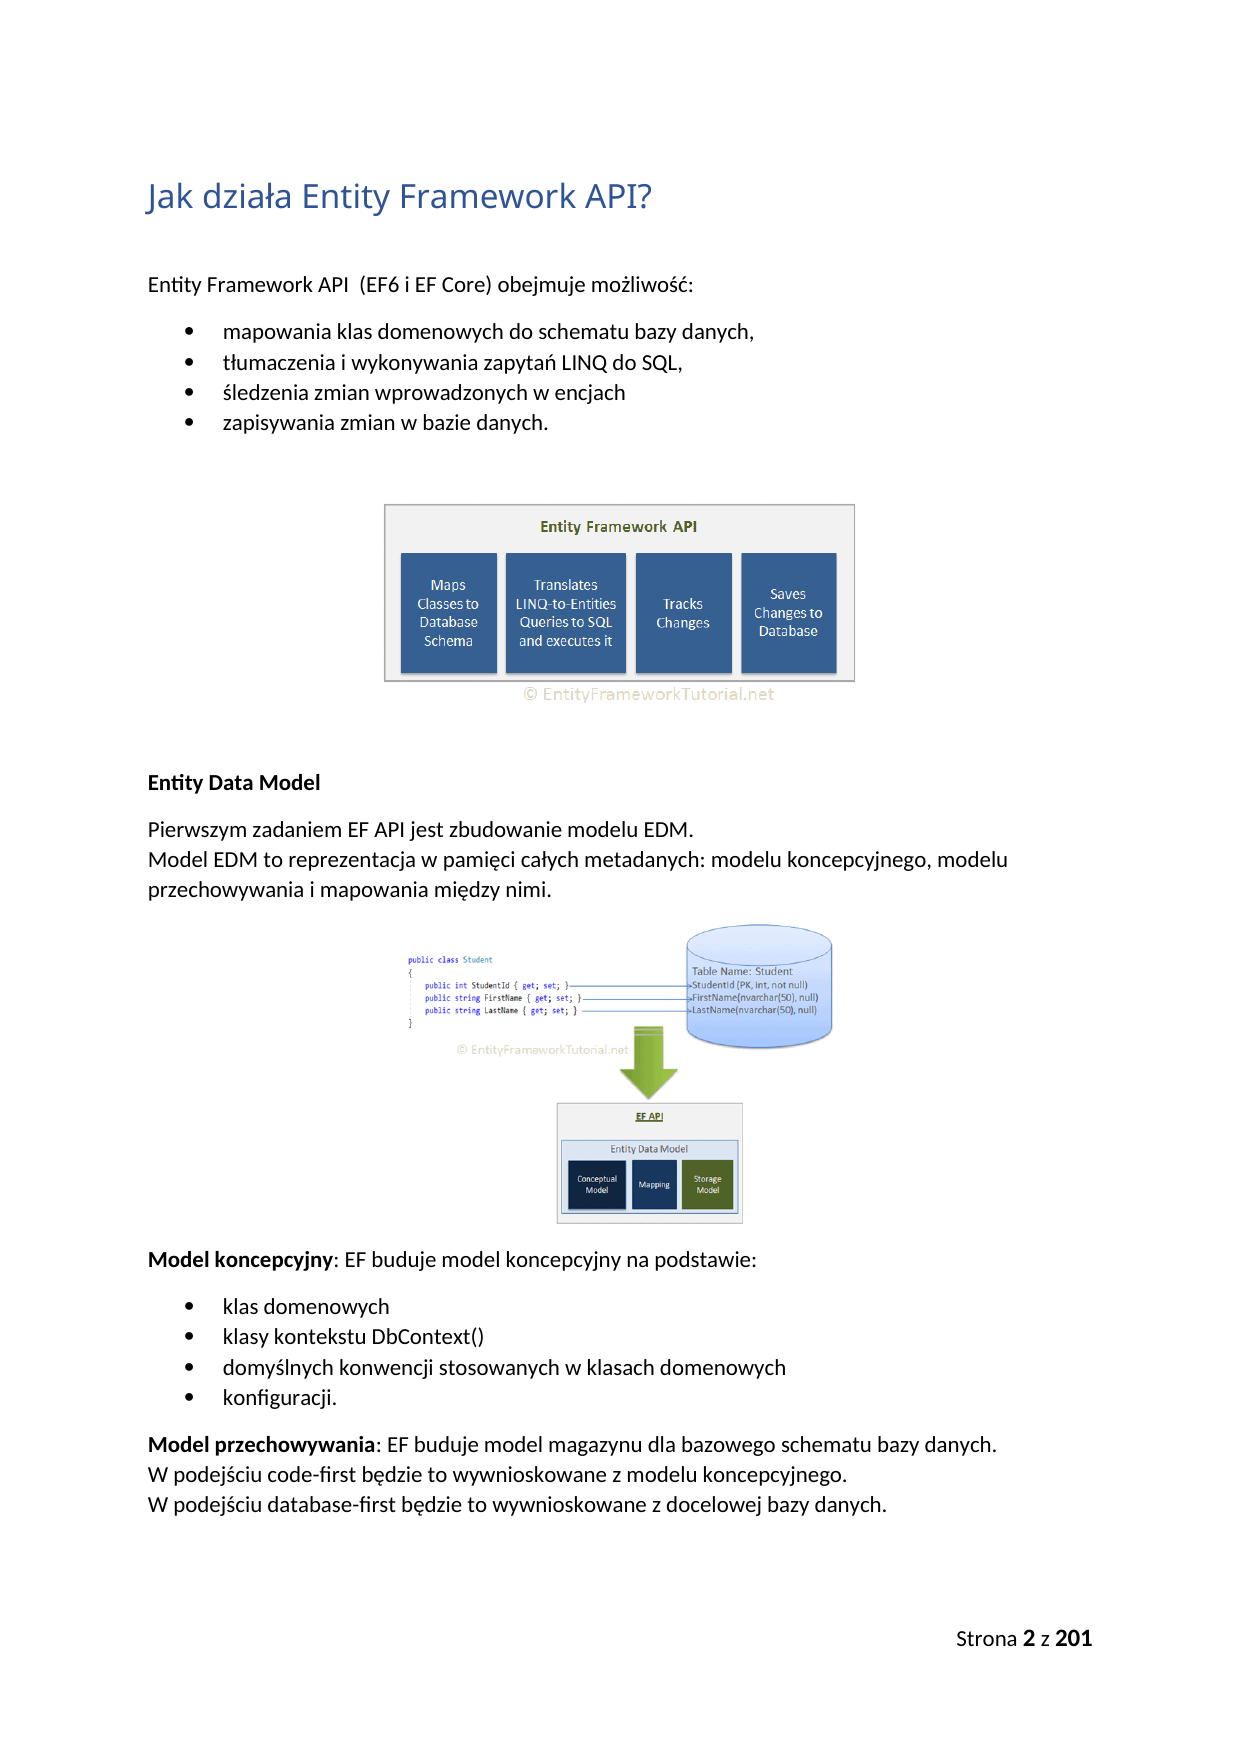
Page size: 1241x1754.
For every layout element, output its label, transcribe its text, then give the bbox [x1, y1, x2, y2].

text Pierwszym zadaniem EF API jest zbudowanie modelu EDM. Model EDM to reprezentacja w pamięci całych metadanych: modelu koncepcyjnego, modelu przechowywania i mapowania między nimi. [148, 815, 1093, 903]
text Model przechowywania: EF buduje model magazynu dla bazowego schematu bazy danych. W podejściu code-first będzie to wywnioskowane z modelu koncepcyjnego. W podejściu database-first będzie to wywnioskowane z docelowej bazy danych. [148, 1430, 1093, 1518]
list klas domenowych [185, 1292, 1093, 1320]
picture [405, 922, 836, 1227]
list mapowania klas domenowych do schematu bazy danych, [185, 317, 1093, 345]
text Entity Framework API (EF6 i EF Core) obejmuje możliwość: [148, 271, 1093, 298]
list klasy kontekstu DbContext() [185, 1322, 1093, 1350]
list konfiguracji. [185, 1383, 1093, 1411]
list tłumaczenia i wykonywania zapytań LINQ do SQL, [185, 348, 1093, 376]
picture [381, 501, 859, 703]
list domyślnych konwencji stosowanych w klasach domenowych [185, 1353, 1093, 1381]
subtitle Jak działa Entity Framework API? [148, 173, 1093, 267]
list śledzenia zmian wprowadzonych w encjach [185, 378, 1093, 406]
list zapisywania zmian w bazie danych. [185, 408, 1093, 436]
text Entity Data Model [148, 768, 1093, 796]
text Model koncepcyjny: EF buduje model koncepcyjny na podstawie: [148, 1245, 1093, 1273]
